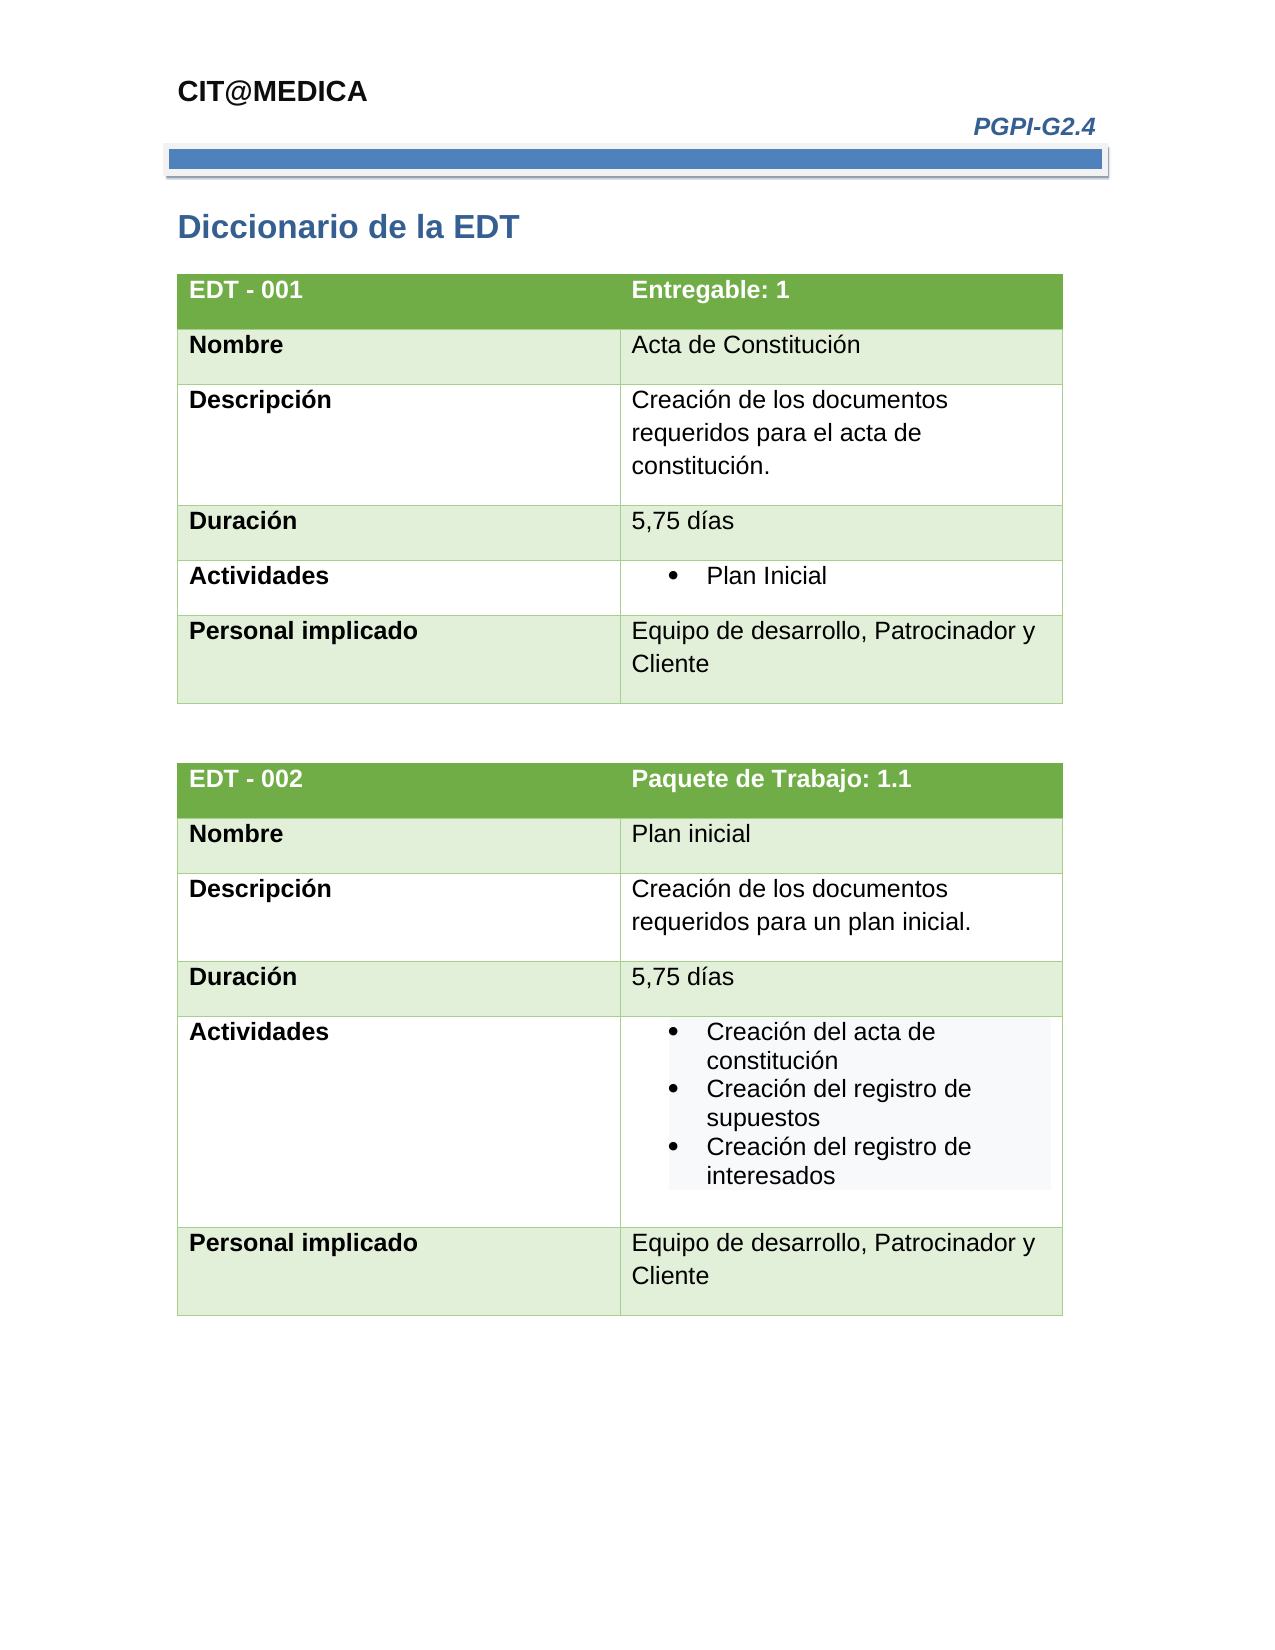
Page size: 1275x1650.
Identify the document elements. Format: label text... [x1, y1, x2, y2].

table_cell Plan Inicial [621, 561, 1062, 615]
table_cell Equipo de desarrollo, Patrocinador y Cliente [621, 1228, 1062, 1315]
table_cell 5,75 días [621, 506, 1062, 560]
subtitle Diccionario de la EDT [177, 207, 1098, 245]
table_cell Nombre [178, 819, 620, 873]
table_cell Descripción [178, 385, 620, 505]
table_cell Personal implicado [178, 616, 620, 703]
table_cell Plan inicial [621, 819, 1062, 873]
table_cell Creación de los documentos requeridos para el acta de constitución. [621, 385, 1062, 505]
table_cell Creación de los documentos requeridos para un plan inicial. [621, 874, 1062, 961]
table_cell Actividades [178, 561, 620, 615]
table_cell Nombre [178, 330, 620, 384]
table_header Paquete de Trabajo: 1.1 [621, 764, 1062, 818]
table_cell Creación del acta de constitución Creación del registro de supuestos Creación del registro de interesados [621, 1017, 1062, 1227]
table_cell Actividades [178, 1017, 620, 1227]
table_header EDT - 001 [178, 275, 620, 329]
table_cell 5,75 días [621, 962, 1062, 1016]
table_cell Duración [178, 962, 620, 1016]
table_cell Duración [178, 506, 620, 560]
table_cell Descripción [178, 874, 620, 961]
table_cell Personal implicado [178, 1228, 620, 1315]
table_header Entregable: 1 [621, 275, 1062, 329]
table_cell Equipo de desarrollo, Patrocinador y Cliente [621, 616, 1062, 703]
table_header EDT - 002 [178, 764, 620, 818]
table_cell Acta de Constitución [621, 330, 1062, 384]
